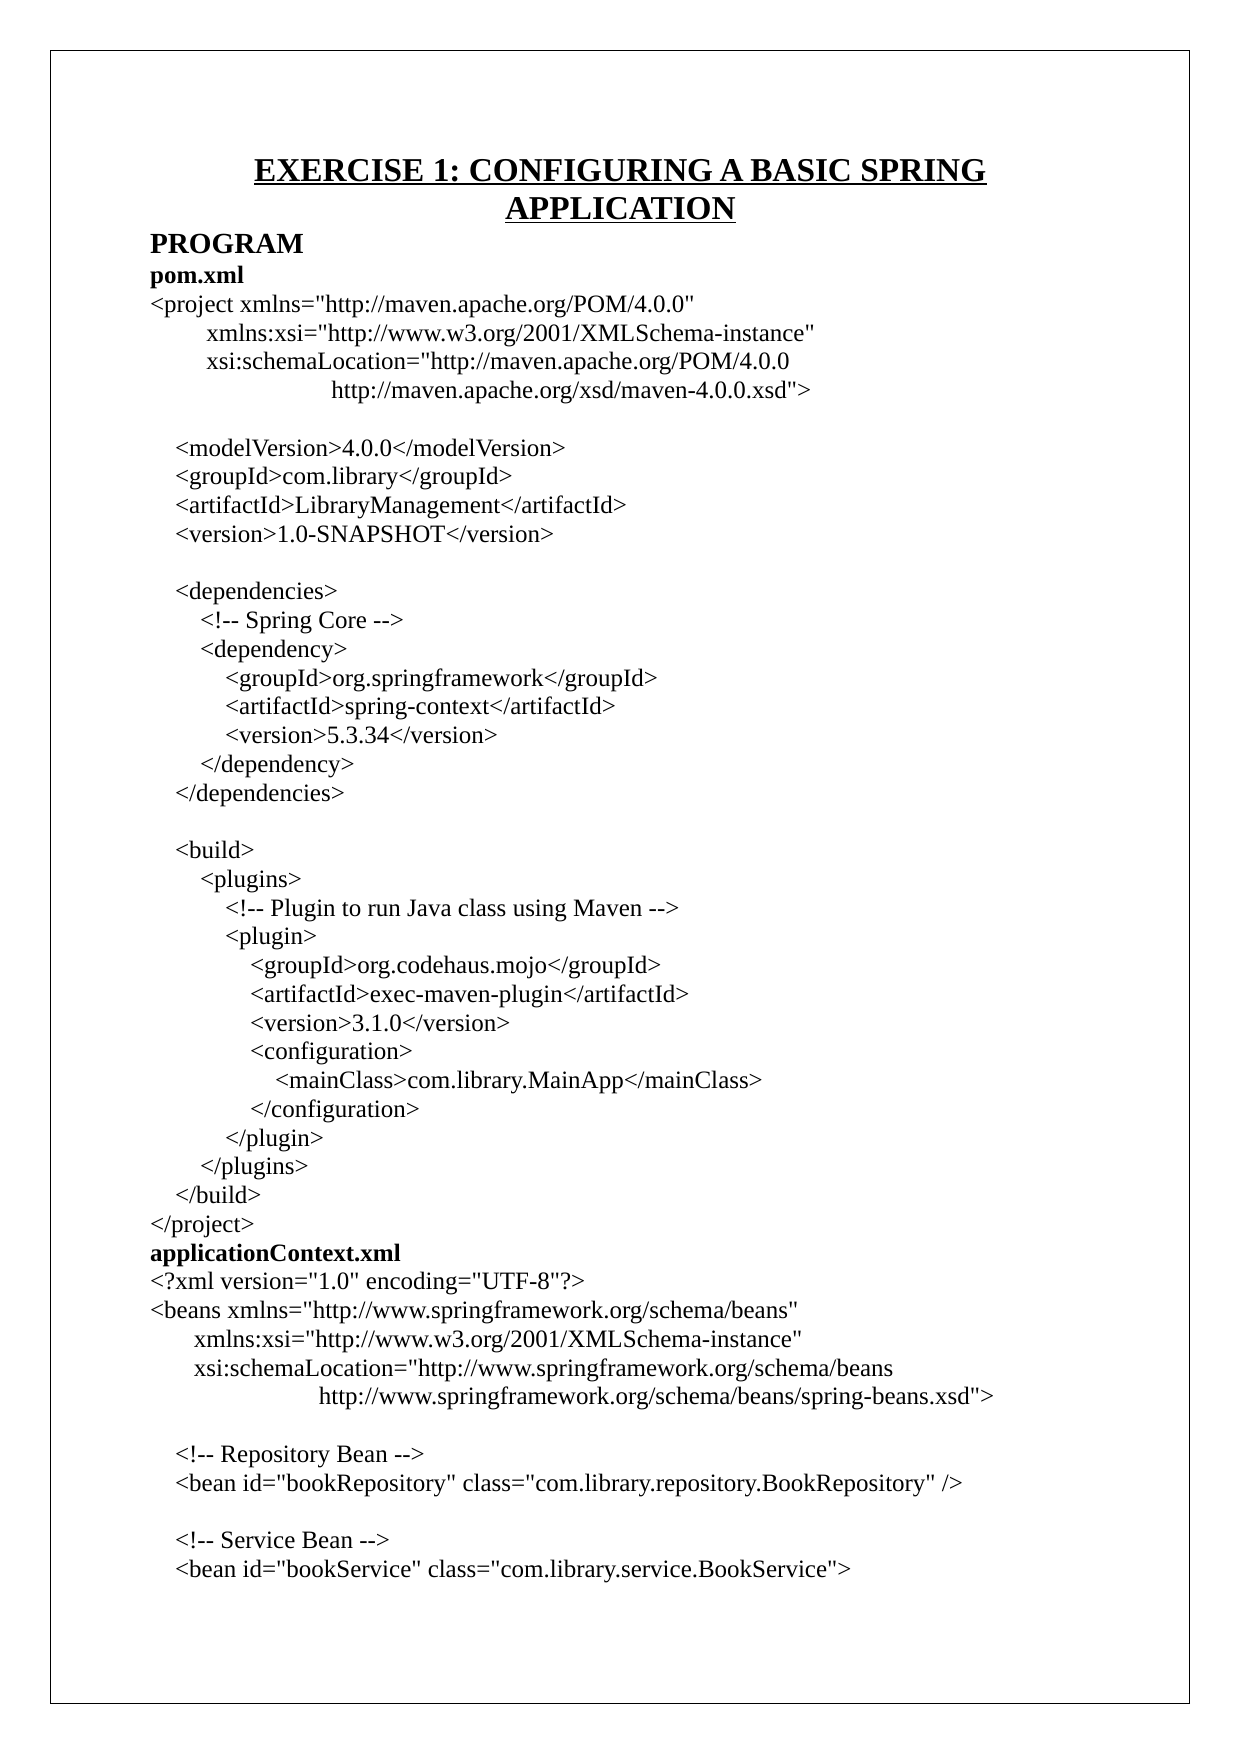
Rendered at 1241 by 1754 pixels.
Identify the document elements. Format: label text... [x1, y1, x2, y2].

text <modelVersion>4.0.0</modelVersion> [150, 433, 1090, 461]
text </configuration> [150, 1094, 1090, 1123]
text <!-- Spring Core --> [150, 605, 1090, 634]
text </project> [150, 1209, 1090, 1238]
text PROGRAM [150, 227, 1090, 260]
text xsi:schemaLocation="http://www.springframework.org/schema/beans [150, 1353, 1090, 1381]
text <version>1.0-SNAPSHOT</version> [150, 519, 1090, 548]
text <version>3.1.0</version> [150, 1008, 1090, 1036]
text <artifactId>exec-maven-plugin</artifactId> [150, 979, 1090, 1008]
text <configuration> [150, 1036, 1090, 1065]
text <!-- Repository Bean --> [150, 1439, 1090, 1468]
text <groupId>org.codehaus.mojo</groupId> [150, 950, 1090, 979]
text </plugins> [150, 1151, 1090, 1180]
text <build> [150, 835, 1090, 864]
text <bean id="bookService" class="com.library.service.BookService"> [150, 1554, 1090, 1583]
text EXERCISE 1: CONFIGURING A BASIC SPRING APPLICATION [150, 150, 1090, 227]
text <groupId>com.library</groupId> [150, 461, 1090, 490]
text applicationContext.xml [150, 1238, 1090, 1266]
text <mainClass>com.library.MainApp</mainClass> [150, 1065, 1090, 1094]
text <!-- Service Bean --> [150, 1525, 1090, 1554]
text <groupId>org.springframework</groupId> [150, 663, 1090, 691]
text <!-- Plugin to run Java class using Maven --> [150, 893, 1090, 921]
text <artifactId>LibraryManagement</artifactId> [150, 490, 1090, 519]
text </dependency> [150, 749, 1090, 778]
text </build> [150, 1180, 1090, 1209]
text xsi:schemaLocation="http://maven.apache.org/POM/4.0.0 [150, 346, 1090, 375]
text <dependencies> [150, 576, 1090, 605]
text <plugin> [150, 921, 1090, 950]
text <?xml version="1.0" encoding="UTF-8"?> [150, 1266, 1090, 1295]
text xmlns:xsi="http://www.w3.org/2001/XMLSchema-instance" [150, 318, 1090, 346]
text </plugin> [150, 1123, 1090, 1151]
text </dependencies> [150, 778, 1090, 806]
text <beans xmlns="http://www.springframework.org/schema/beans" [150, 1295, 1090, 1324]
text <dependency> [150, 634, 1090, 663]
text <version>5.3.34</version> [150, 720, 1090, 749]
text pom.xml [150, 260, 1090, 289]
text http://maven.apache.org/xsd/maven-4.0.0.xsd"> [150, 375, 1090, 404]
text <artifactId>spring-context</artifactId> [150, 691, 1090, 720]
text xmlns:xsi="http://www.w3.org/2001/XMLSchema-instance" [150, 1324, 1090, 1353]
text <project xmlns="http://maven.apache.org/POM/4.0.0" [150, 289, 1090, 318]
text <plugins> [150, 864, 1090, 893]
text http://www.springframework.org/schema/beans/spring-beans.xsd"> [150, 1381, 1090, 1410]
text <bean id="bookRepository" class="com.library.repository.BookRepository" /> [150, 1468, 1090, 1496]
